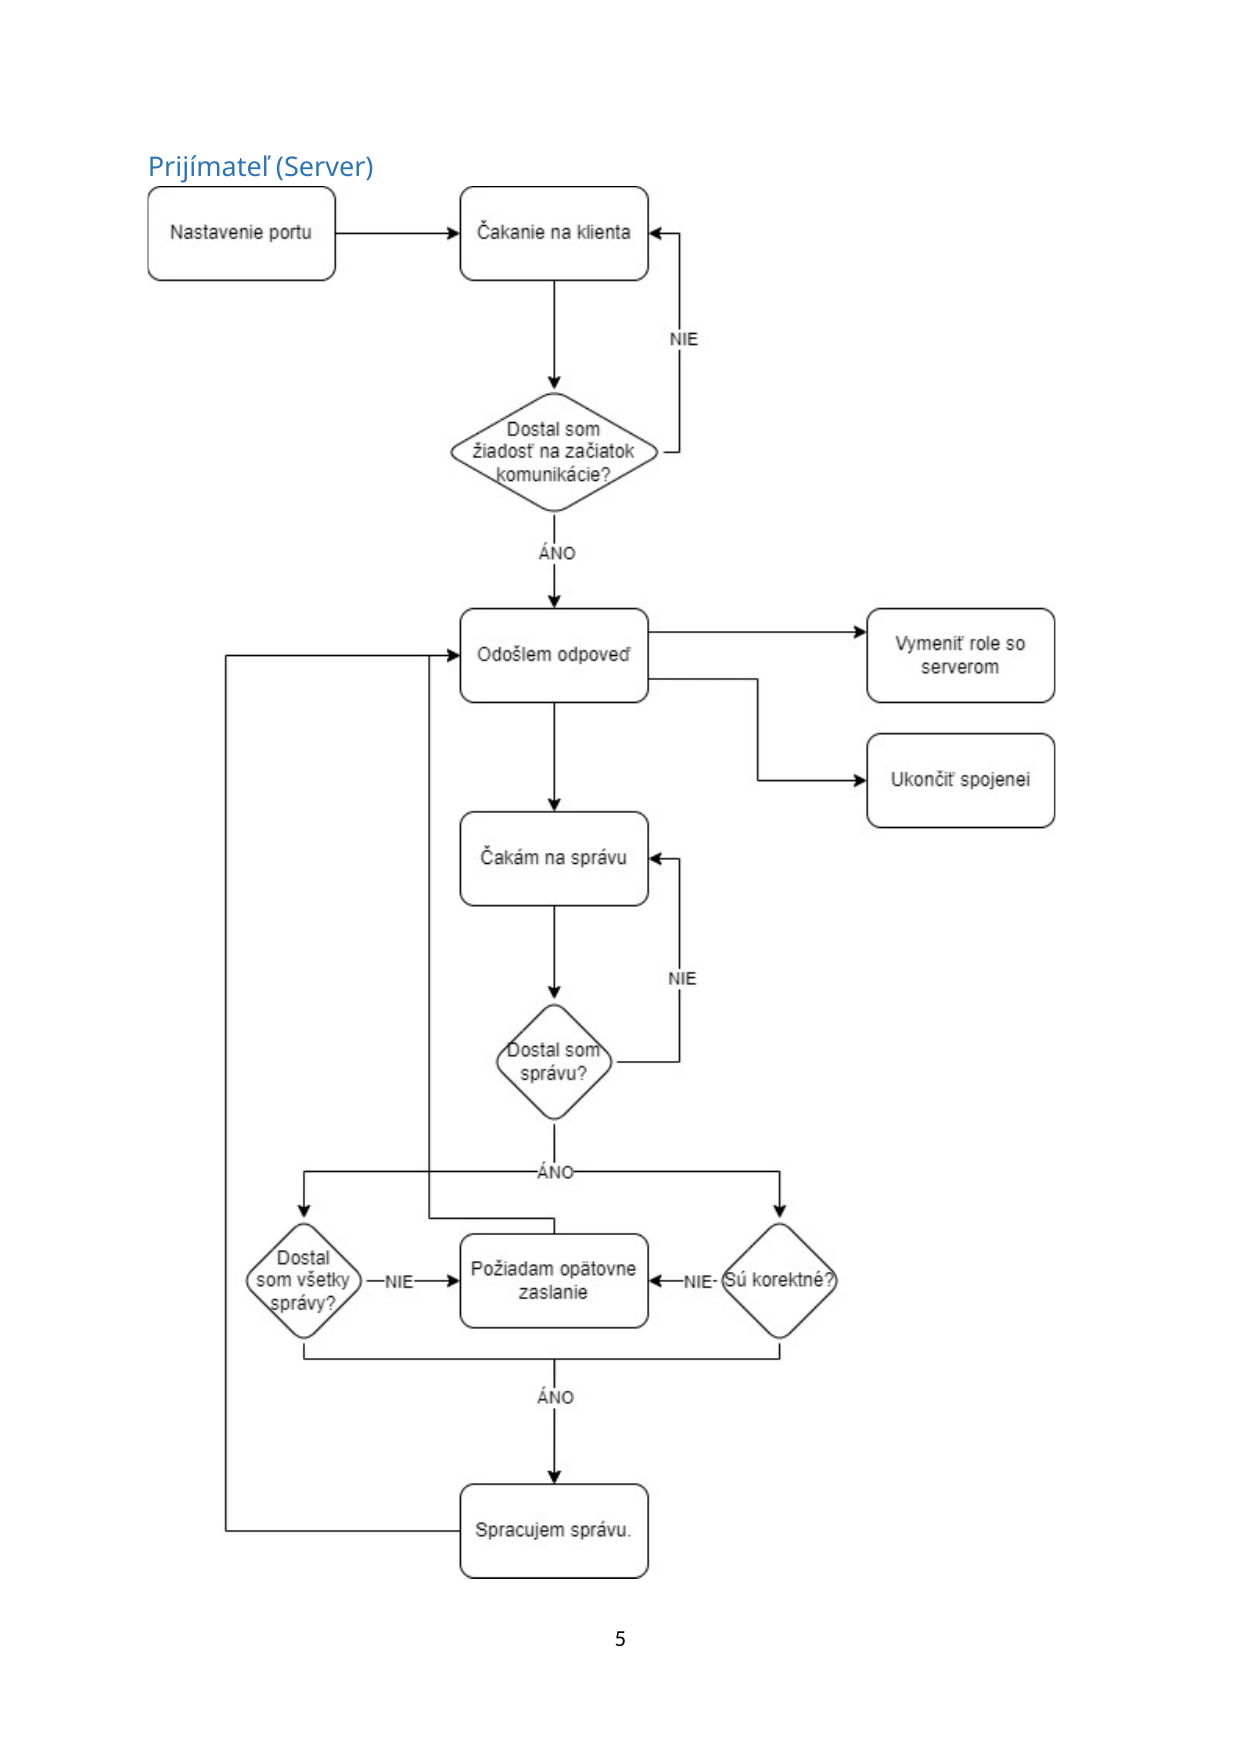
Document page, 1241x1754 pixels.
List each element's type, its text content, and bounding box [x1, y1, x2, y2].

picture [147, 186, 1056, 1579]
subtitle Prijímateľ (Server) [148, 148, 1093, 184]
